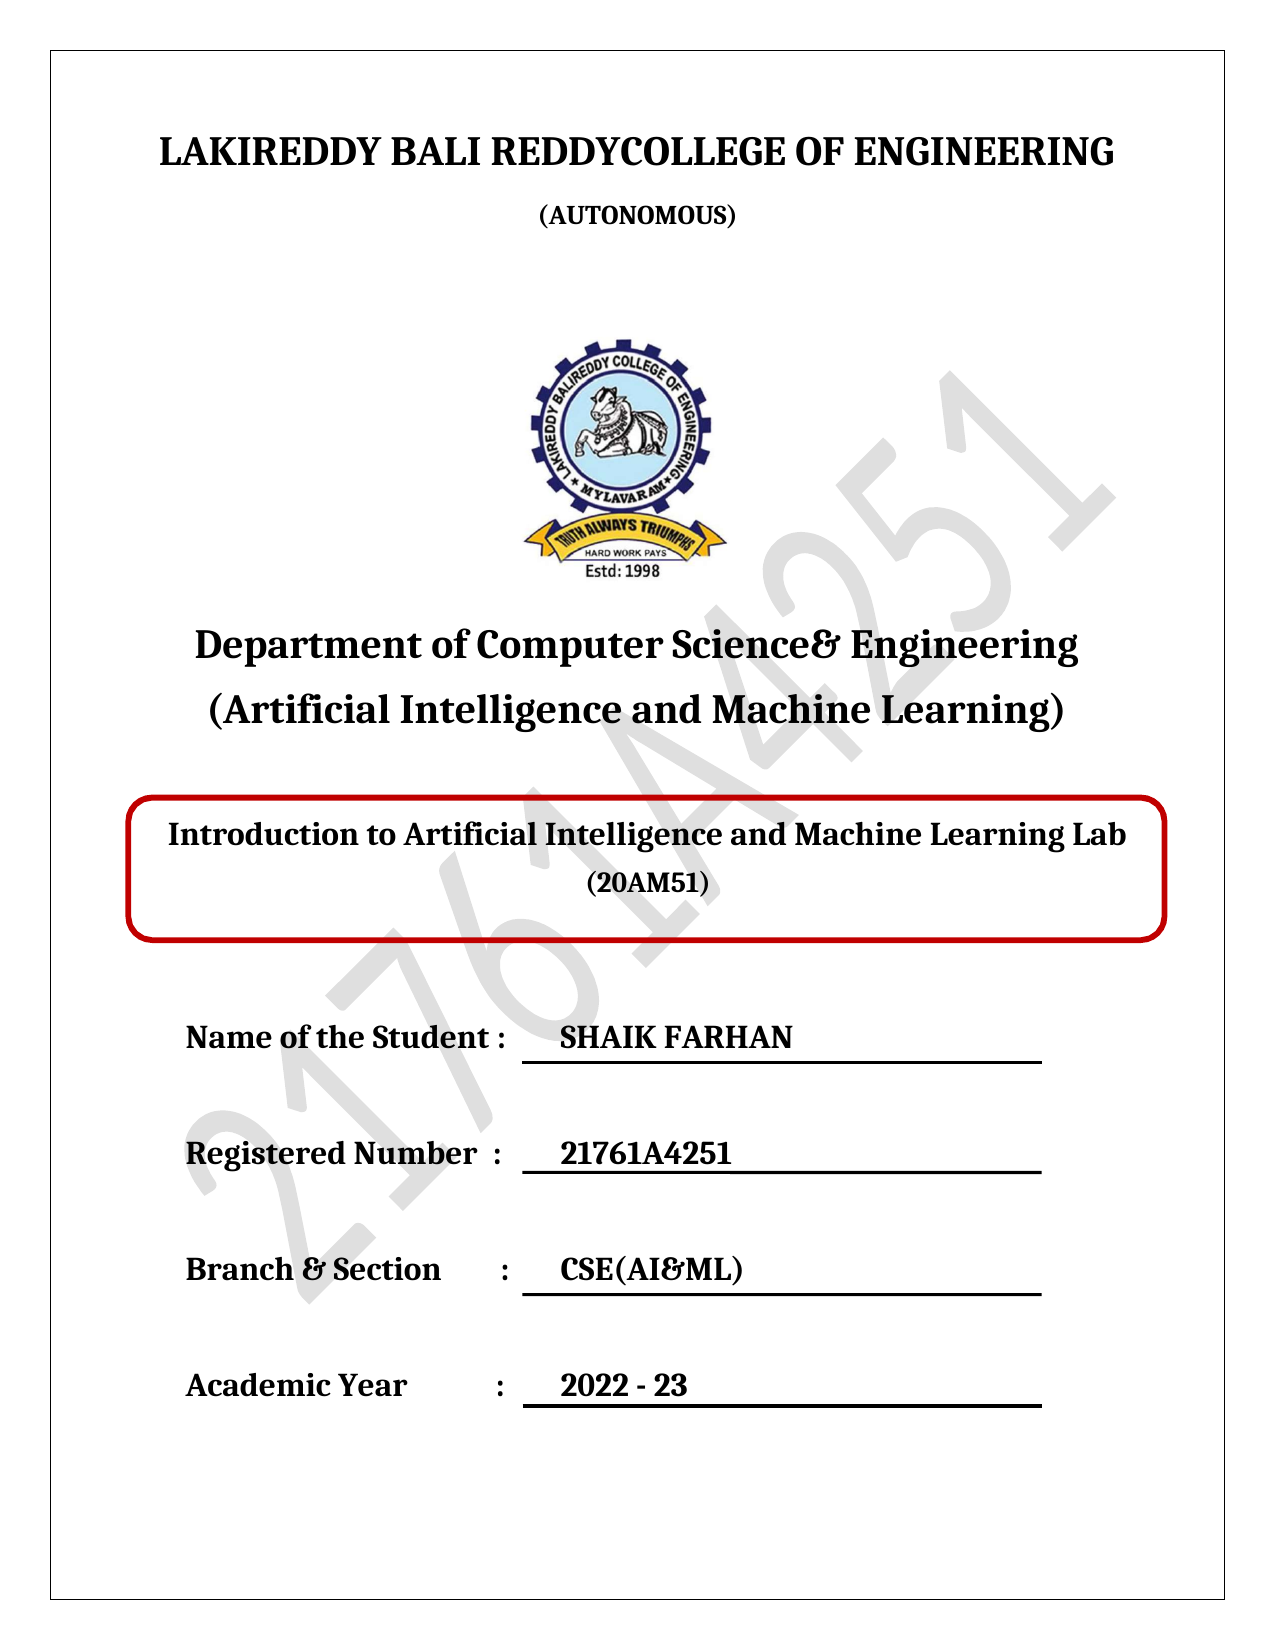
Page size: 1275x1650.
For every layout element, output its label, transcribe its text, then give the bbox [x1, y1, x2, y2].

text Academic Year : 2022 - 23 [185, 1367, 1163, 1405]
text Registered Number : 21761A4251 [185, 1135, 1163, 1173]
text Name of the Student : SHAIK FARHAN [185, 1019, 1163, 1057]
picture [517, 330, 730, 587]
text (AUTONOMOUS) [121, 200, 1154, 231]
text Branch & Section : CSE(AI&ML) [185, 1251, 1163, 1289]
title (20AM51) [132, 866, 1161, 900]
title Department of Computer Science& Engineering [110, 621, 1163, 669]
title Introduction to Artificial Intelligence and Machine Learning Lab [132, 816, 1161, 854]
title (Artificial Intelligence and Machine Learning) [110, 686, 1163, 733]
subtitle LAKIREDDY BALI REDDYCOLLEGE OF ENGINEERING [110, 128, 1163, 176]
